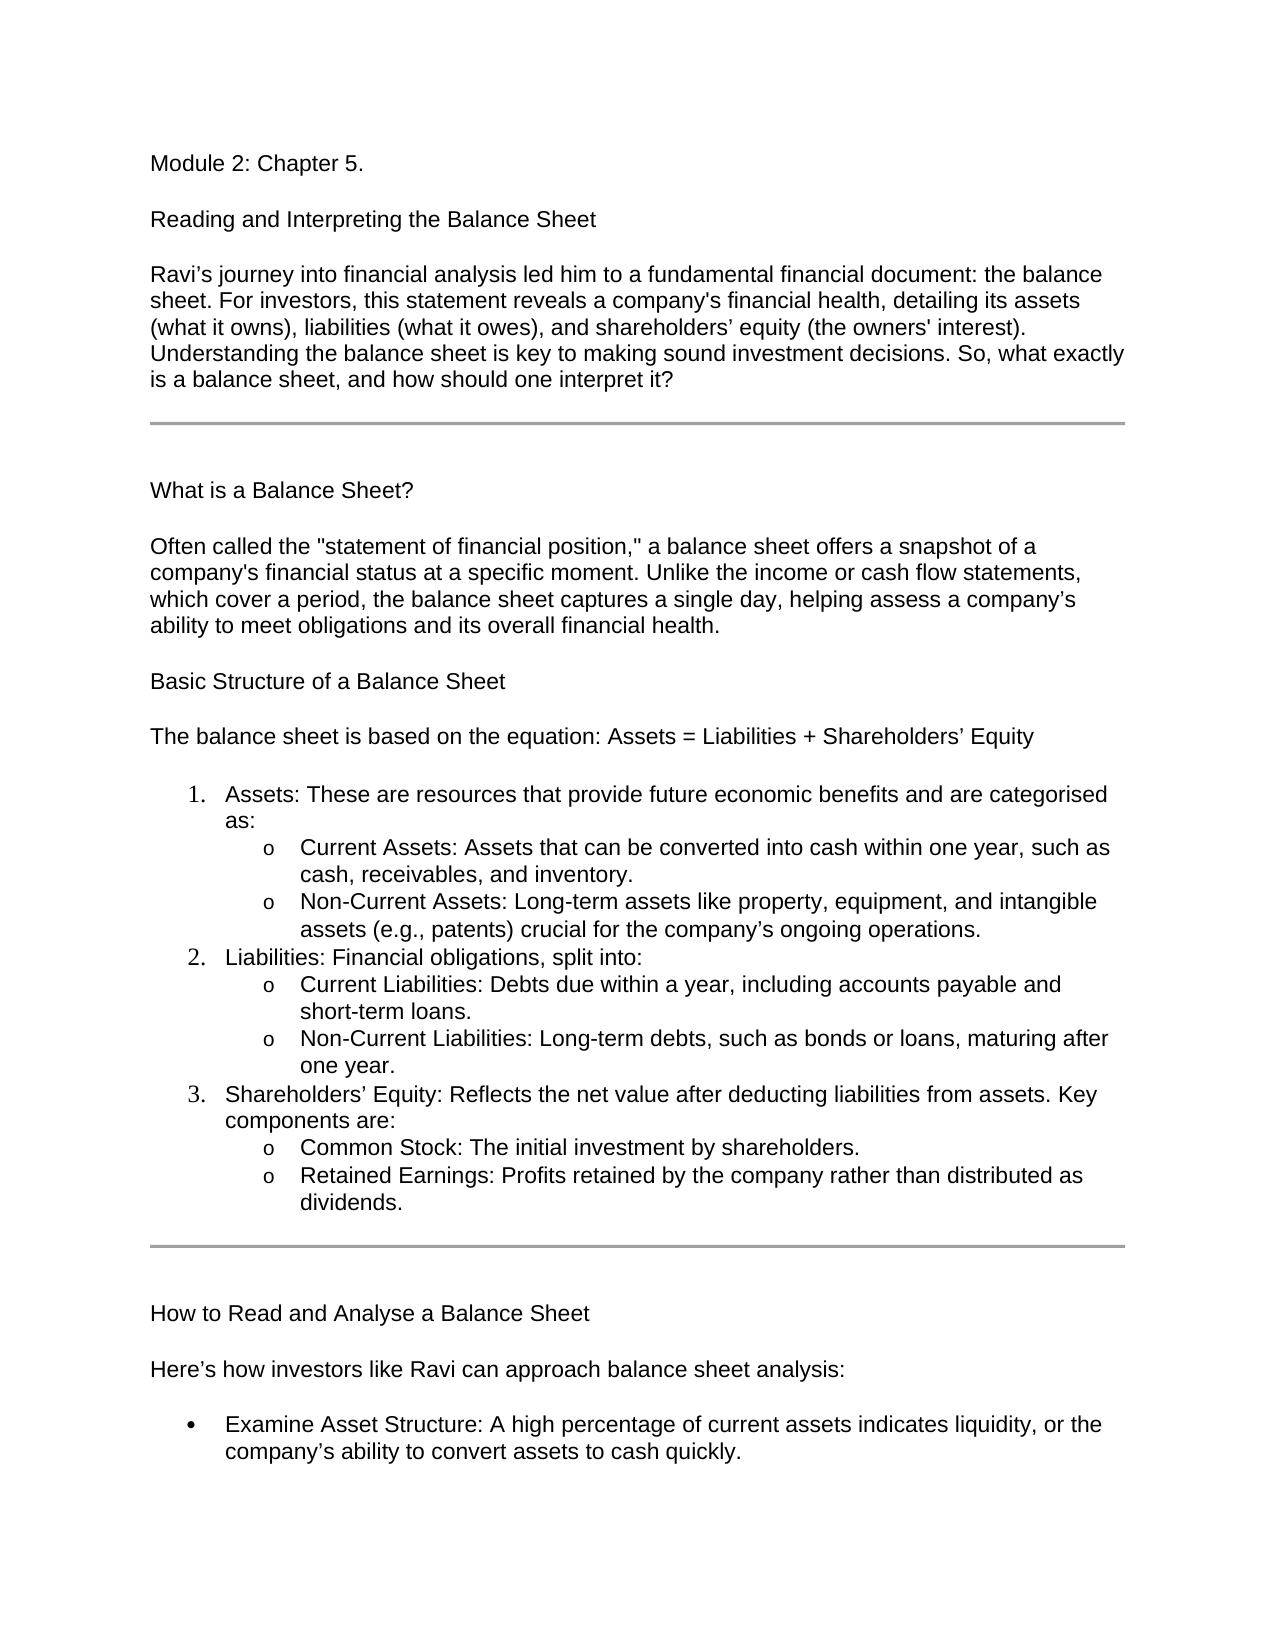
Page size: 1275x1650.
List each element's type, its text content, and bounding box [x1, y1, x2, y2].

list Shareholders’ Equity: Reflects the net value after deducting liabilities from assets. Key components are: [187, 1079, 1125, 1134]
text The balance sheet is based on the equation: Assets = Liabilities + Shareholders’ Equity [150, 723, 1125, 749]
list Non-Current Liabilities: Long-term debts, such as bonds or loans, maturing after one year. [262, 1025, 1125, 1079]
text Ravi’s journey into financial analysis led him to a fundamental financial document: the balance sheet. For investors, this statement reveals a company's financial health, detailing its assets (what it owns), liabilities (what it owes), and shareholders’ equity (the owners' interest). Understanding the balance sheet is key to making sound investment decisions. So, what exactly is a balance sheet, and how should one interpret it? [150, 261, 1125, 393]
list Current Assets: Assets that can be converted into cash within one year, such as cash, receivables, and inventory. [262, 834, 1125, 888]
list Liabilities: Financial obligations, split into: [187, 942, 1125, 971]
list Retained Earnings: Profits retained by the company rather than distributed as dividends. [262, 1162, 1125, 1216]
text How to Read and Analyse a Balance Sheet [150, 1300, 1125, 1327]
list Non-Current Assets: Long-term assets like property, equipment, and intangible assets (e.g., patents) crucial for the company’s ongoing operations. [262, 888, 1125, 942]
text Reading and Interpreting the Balance Sheet [150, 206, 1125, 232]
text What is a Balance Sheet? [150, 477, 1125, 504]
text Here’s how investors like Ravi can approach balance sheet analysis: [150, 1356, 1125, 1382]
list Common Stock: The initial investment by shareholders. [262, 1134, 1125, 1162]
text Basic Structure of a Balance Sheet [150, 668, 1125, 694]
text Often called the "statement of financial position," a balance sheet offers a snapshot of a company's financial status at a specific moment. Unlike the income or cash flow statements, which cover a period, the balance sheet captures a single day, helping assess a company’s ability to meet obligations and its overall financial health. [150, 533, 1125, 638]
list Assets: These are resources that provide future economic benefits and are categorised as: [187, 779, 1125, 834]
list Examine Asset Structure: A high percentage of current assets indicates liquidity, or the company’s ability to convert assets to cash quickly. [187, 1411, 1125, 1464]
list Current Liabilities: Debts due within a year, including accounts payable and short-term loans. [262, 971, 1125, 1025]
text Module 2: Chapter 5. [150, 150, 1125, 176]
